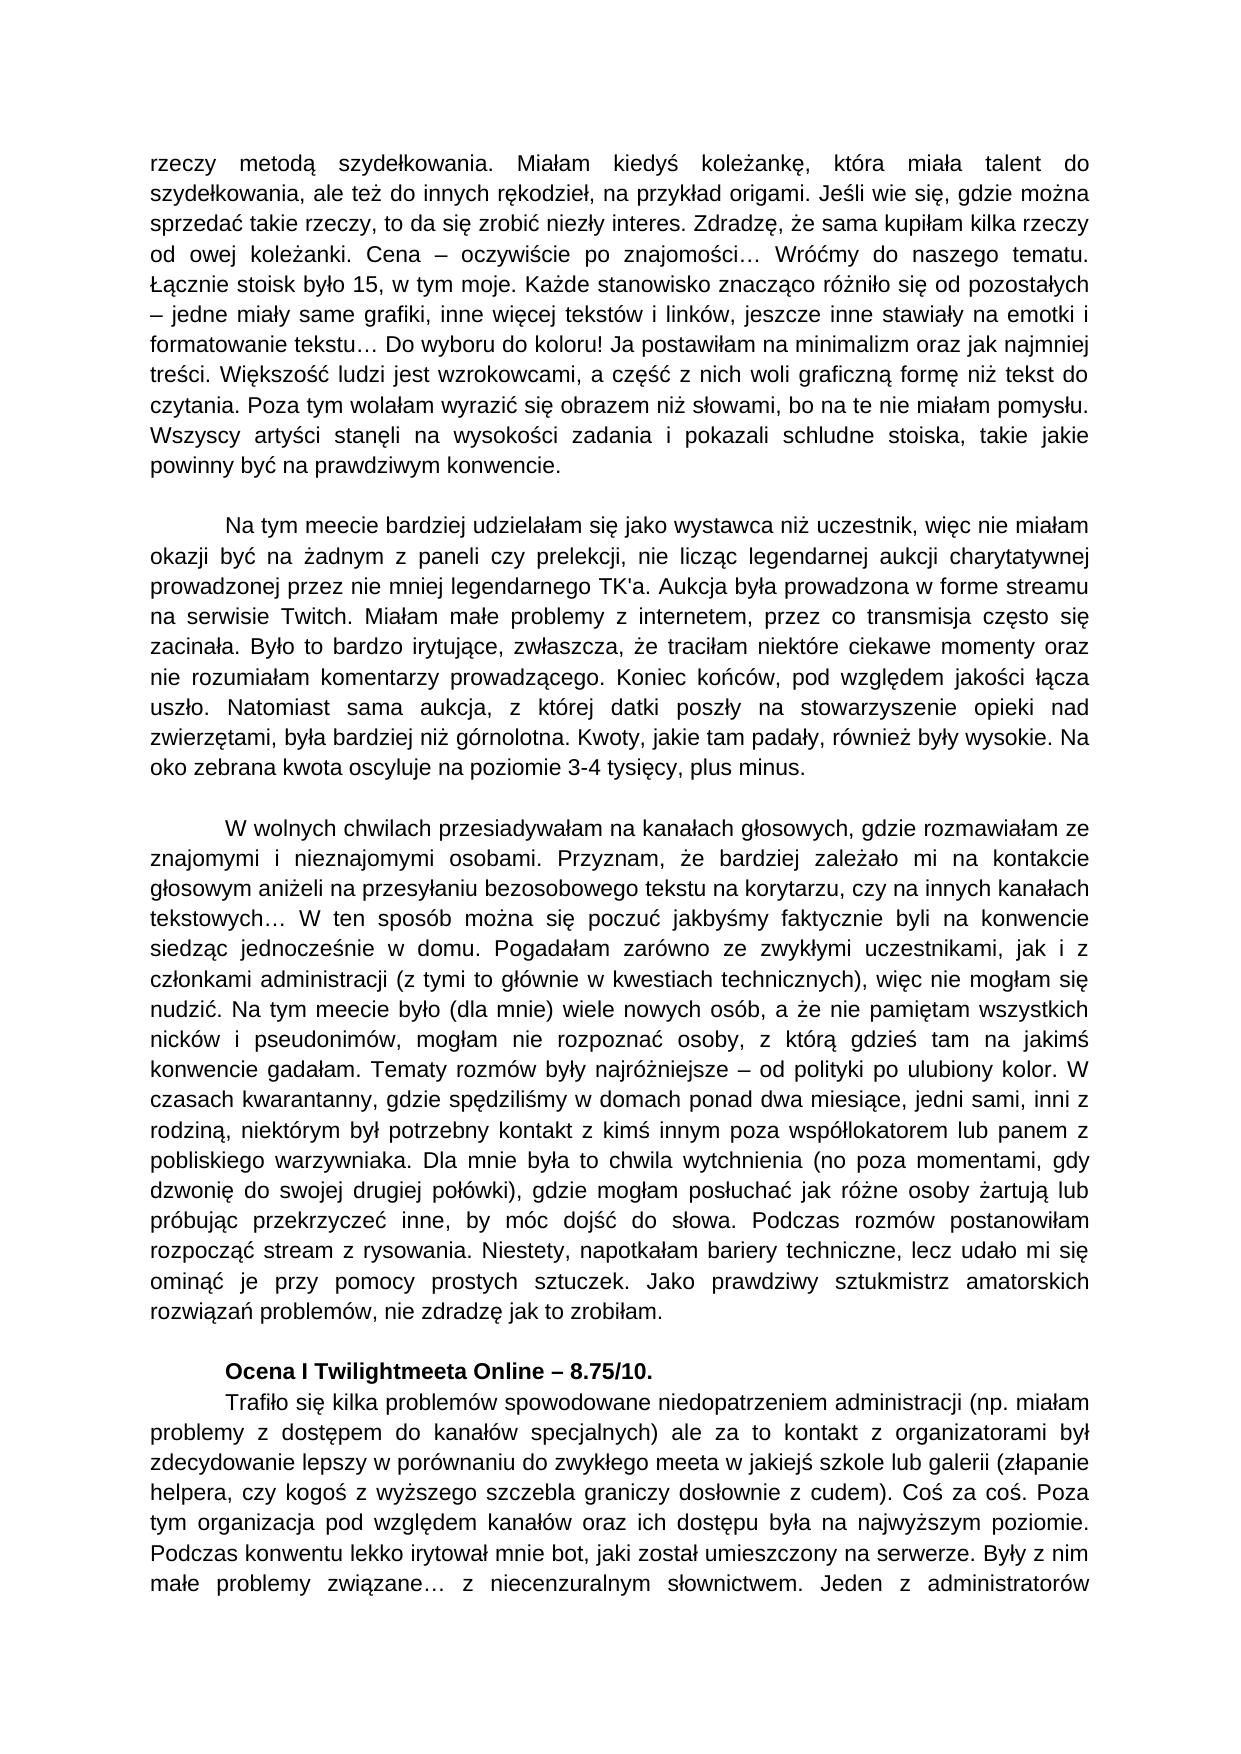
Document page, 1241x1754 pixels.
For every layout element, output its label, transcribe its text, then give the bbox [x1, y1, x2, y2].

text Na tym meecie bardziej udzielałam się jako wystawca niż uczestnik, więc nie miałam okazji być na żadnym z paneli czy prelekcji, nie licząc legendarnej aukcji charytatywnej prowadzonej przez nie mniej legendarnego TK'a. Aukcja była prowadzona w forme streamu na serwisie Twitch. Miałam małe problemy z internetem, przez co transmisja często się zacinała. Było to bardzo irytujące, zwłaszcza, że traciłam niektóre ciekawe momenty oraz nie rozumiałam komentarzy prowadzącego. Koniec końców, pod względem jakości łącza uszło. Natomiast sama aukcja, z której datki poszły na stowarzyszenie opieki nad zwierzętami, była bardziej niż górnolotna. Kwoty, jakie tam padały, również były wysokie. Na oko zebrana kwota oscyluje na poziomie 3-4 tysięcy, plus minus. [150, 512, 1090, 781]
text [150, 1388, 1090, 1596]
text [150, 150, 1090, 478]
text W wolnych chwilach przesiadywałam na kanałach głosowych, gdzie rozmawiałam ze znajomymi i nieznajomymi osobami. Przyznam, że bardziej zależało mi na kontakcie głosowym aniżeli na przesyłaniu bezosobowego tekstu na korytarzu, czy na innych kanałach tekstowych… W ten sposób można się poczuć jakbyśmy faktycznie byli na konwencie siedząc jednocześnie w domu. Pogadałam zarówno ze zwykłymi uczestnikami, jak i z członkami administracji (z tymi to głównie w kwestiach technicznych), więc nie mogłam się nudzić. Na tym meecie było (dla mnie) wiele nowych osób, a że nie pamiętam wszystkich nicków i pseudonimów, mogłam nie rozpoznać osoby, z którą gdzieś tam na jakimś konwencie gadałam. Tematy rozmów były najróżniejsze – od polityki po ulubiony kolor. W czasach kwarantanny, gdzie spędziliśmy w domach ponad dwa miesiące, jedni sami, inni z rodziną, niektórym był potrzebny kontakt z kimś innym poza współlokatorem lub panem z pobliskiego warzywniaka. Dla mnie była to chwila wytchnienia (no poza momentami, gdy dzwonię do swojej drugiej połówki), gdzie mogłam posłuchać jak różne osoby żartują lub próbując przekrzyczeć inne, by móc dojść do słowa. Podczas rozmów postanowiłam rozpocząć stream z rysowania. Niestety, napotkałam bariery techniczne, lecz udało mi się ominąć je przy pomocy prostych sztuczek. Jako prawdziwy sztukmistrz amatorskich rozwiązań problemów, nie zdradzę jak to zrobiłam. [150, 814, 1090, 1324]
text Ocena I Twilightmeeta Online – 8.75/10. [150, 1358, 1090, 1385]
